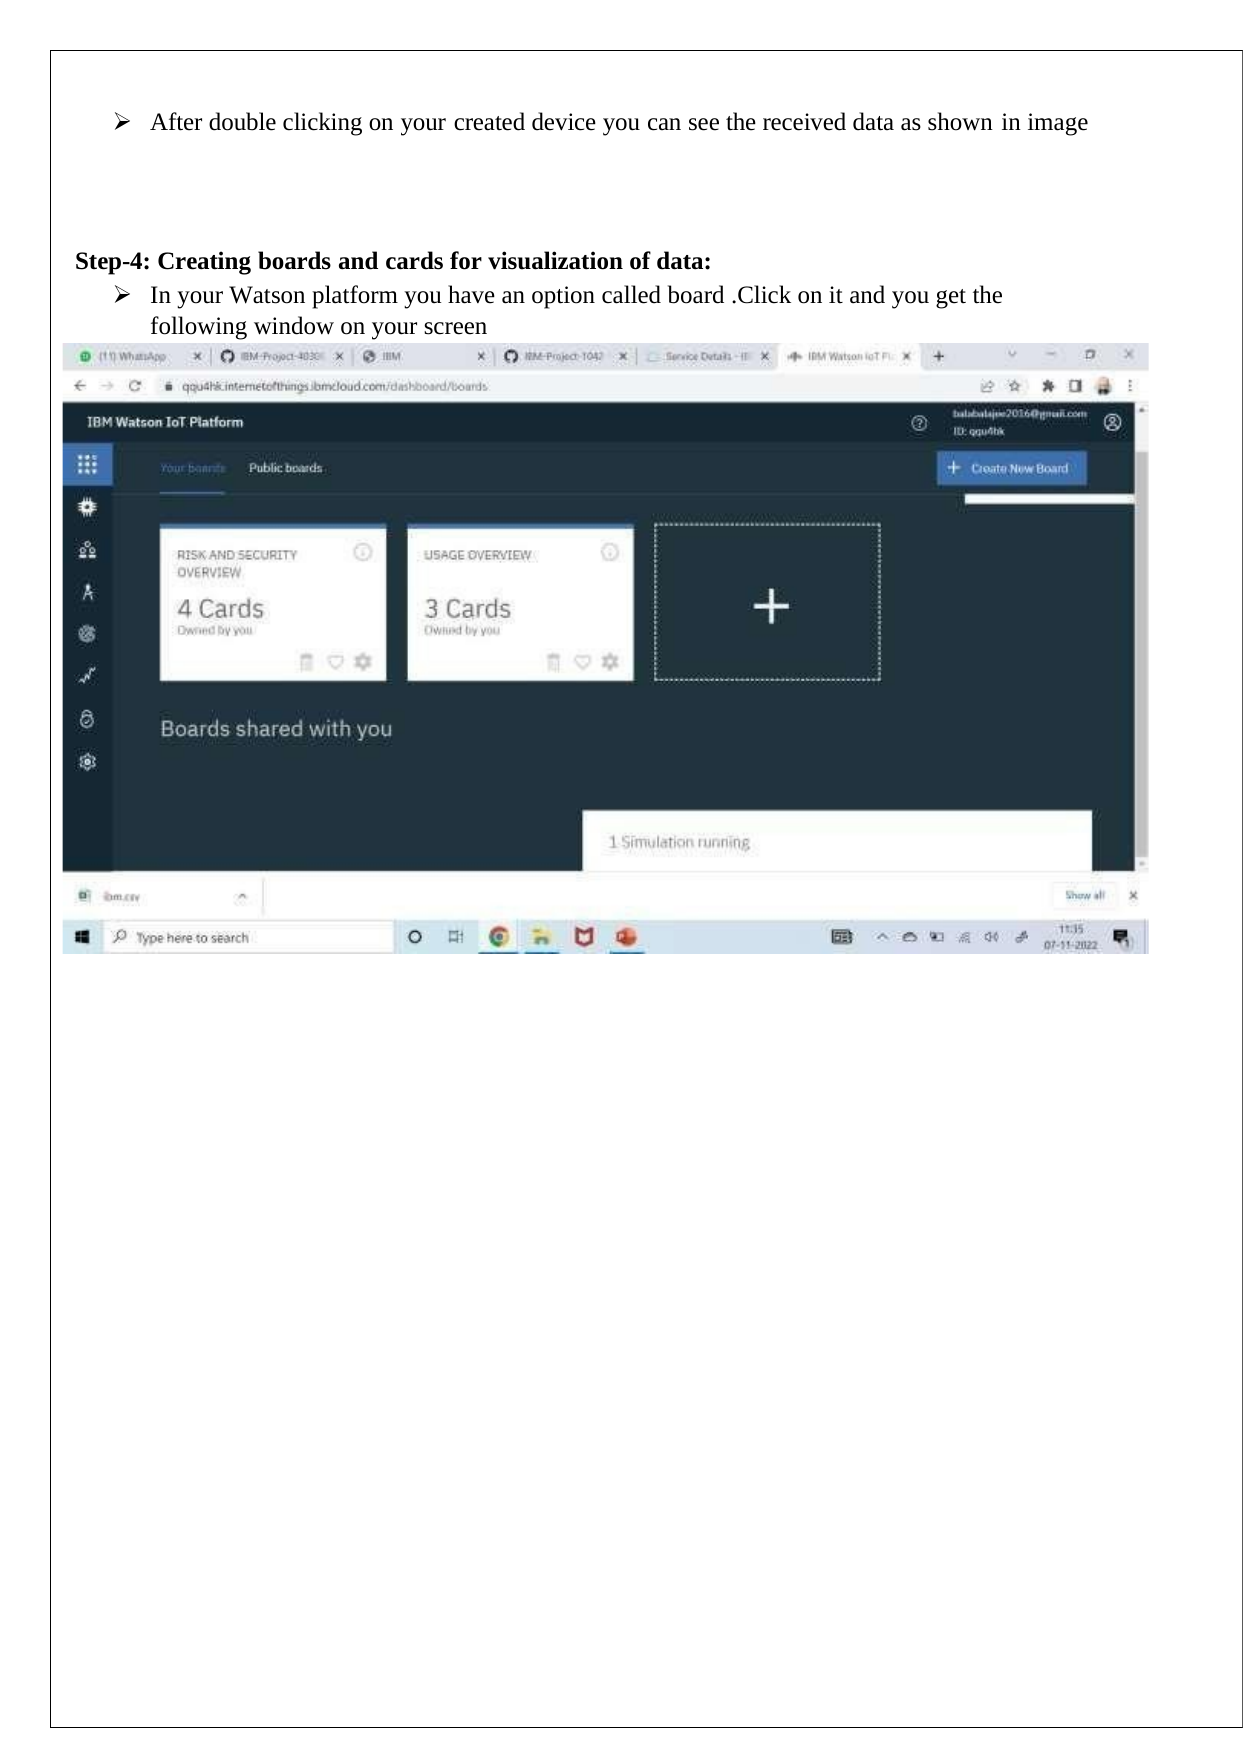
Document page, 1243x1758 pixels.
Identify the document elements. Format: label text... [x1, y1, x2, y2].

list After double clicking on your created device you can see the received data as shown in image [112, 107, 1242, 136]
picture [62, 343, 1149, 954]
list In your Watson platform you have an option called board .Click on it and you get the following window on your screen [112, 280, 1104, 340]
subtitle Step-4: Creating boards and cards for visualization of data: [75, 246, 1242, 275]
